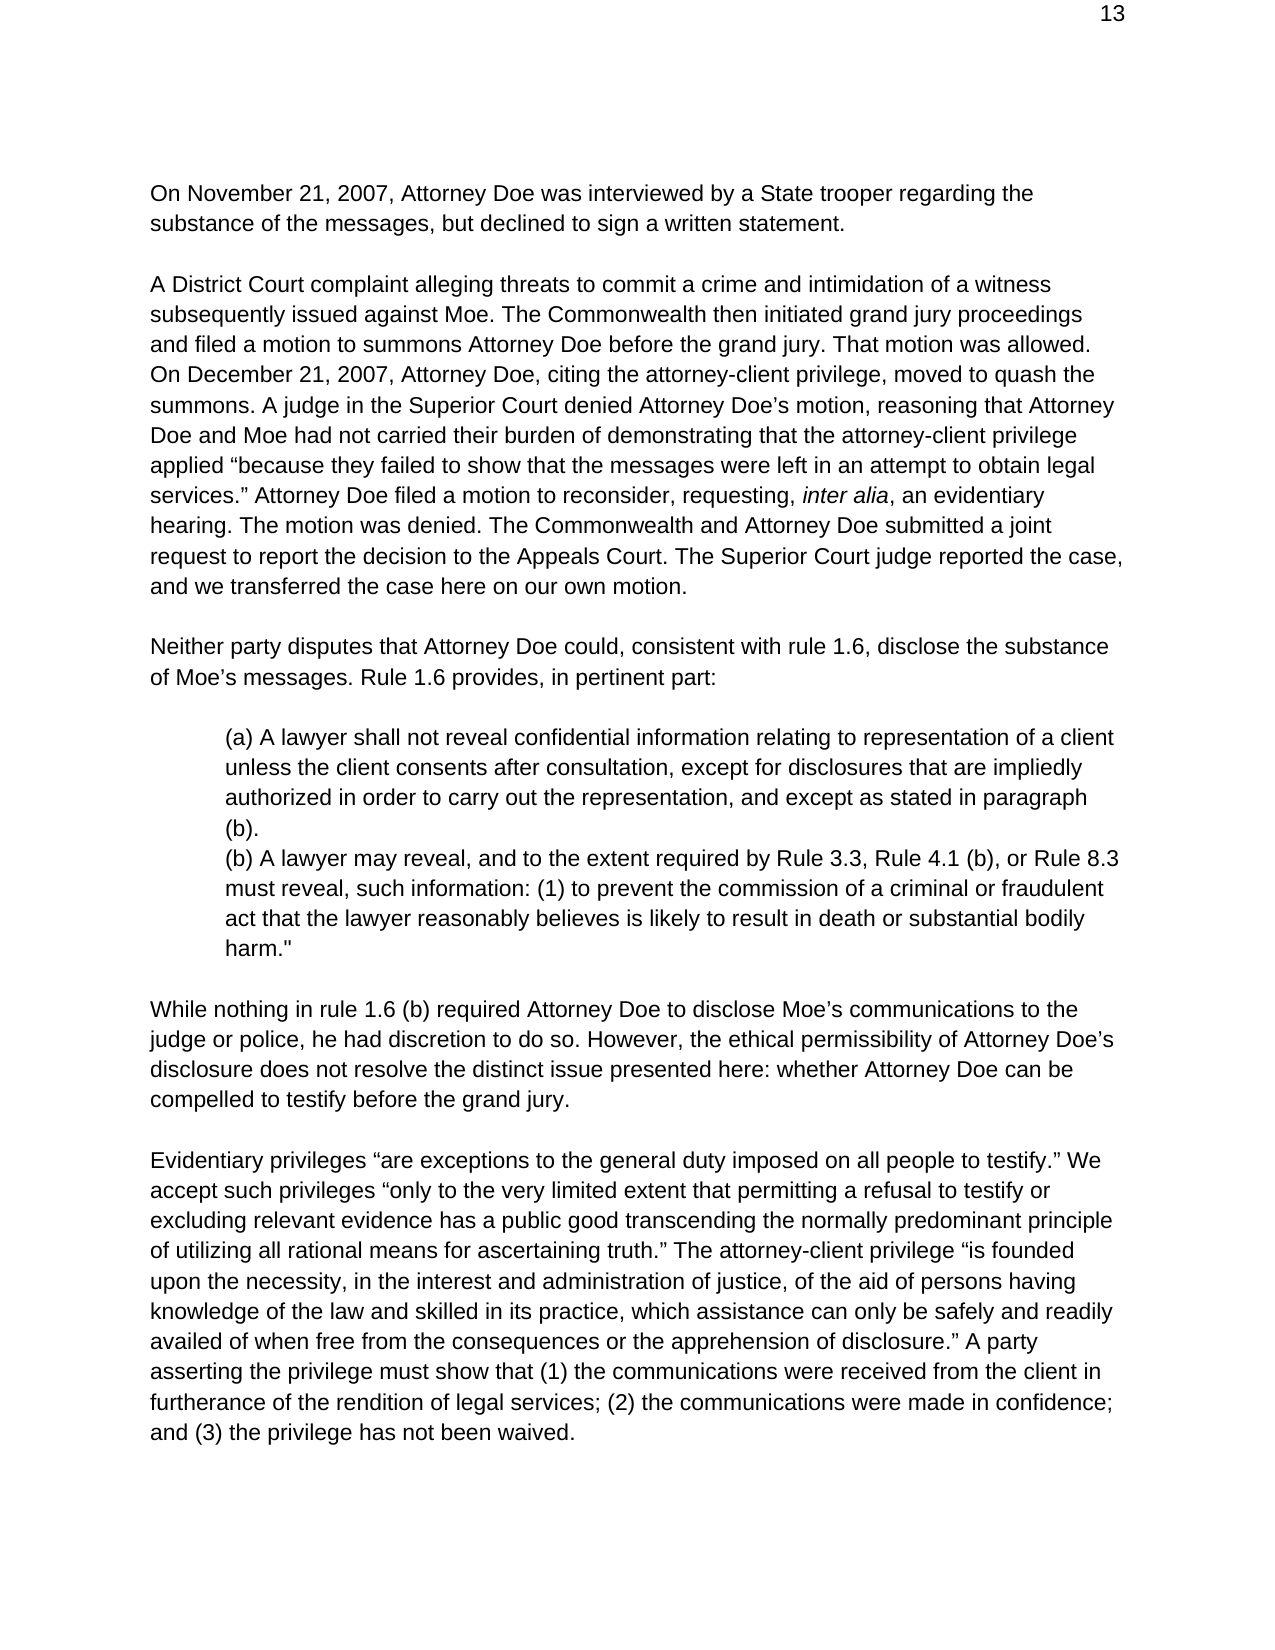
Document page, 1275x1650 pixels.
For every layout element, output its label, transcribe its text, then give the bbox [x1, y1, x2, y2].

text Evidentiary privileges “are exceptions to the general duty imposed on all people to testify.” We accept such privileges “only to the very limited extent that permitting a refusal to testify or excluding relevant evidence has a public good transcending the normally predominant principle of utilizing all rational means for ascertaining truth.” The attorney-client privilege “is founded upon the necessity, in the interest and administration of justice, of the aid of persons having knowledge of the law and skilled in its practice, which assistance can only be safely and readily availed of when free from the consequences or the apprehension of disclosure.” A party asserting the privilege must show that (1) the communications were received from the client in furtherance of the rendition of legal services; (2) the communications were made in confidence; and (3) the privilege has not been waived. [150, 1147, 1125, 1445]
text A District Court complaint alleging threats to commit a crime and intimidation of a witness subsequently issued against Moe. The Commonwealth then initiated grand jury proceedings and filed a motion to summons Attorney Doe before the grand jury. That motion was allowed. On December 21, 2007, Attorney Doe, citing the attorney-client privilege, moved to quash the summons. A judge in the Superior Court denied Attorney Doe’s motion, reasoning that Attorney Doe and Moe had not carried their burden of demonstrating that the attorney-client privilege applied “because they failed to show that the messages were left in an attempt to obtain legal services.” Attorney Doe filed a motion to reconsider, requesting, inter alia, an evidentiary hearing. The motion was denied. The Commonwealth and Attorney Doe submitted a joint request to report the decision to the Appeals Court. The Superior Court judge reported the case, and we transferred the case here on our own motion. [150, 271, 1125, 599]
text (b) A lawyer may reveal, and to the extent required by Rule 3.3, Rule 4.1 (b), or Rule 8.3 must reveal, such information: (1) to prevent the commission of a criminal or fraudulent act that the lawyer reasonably believes is likely to result in death or substantial bodily harm." [225, 845, 1125, 962]
text Neither party disputes that Attorney Doe could, consistent with rule 1.6, disclose the substance of Moe’s messages. Rule 1.6 provides, in pertinent part: [150, 633, 1125, 690]
text While nothing in rule 1.6 (b) required Attorney Doe to disclose Moe’s communications to the judge or police, he had discretion to do so. However, the ethical permissibility of Attorney Doe’s disclosure does not resolve the distinct issue presented here: whether Attorney Doe can be compelled to testify before the grand jury. [150, 996, 1125, 1113]
text On November 21, 2007, Attorney Doe was interviewed by a State trooper regarding the substance of the messages, but declined to sign a written statement. [150, 180, 1125, 237]
text (a) A lawyer shall not reveal confidential information relating to representation of a client unless the client consents after consultation, except for disclosures that are impliedly authorized in order to carry out the representation, and except as stated in paragraph (b). [225, 724, 1125, 841]
